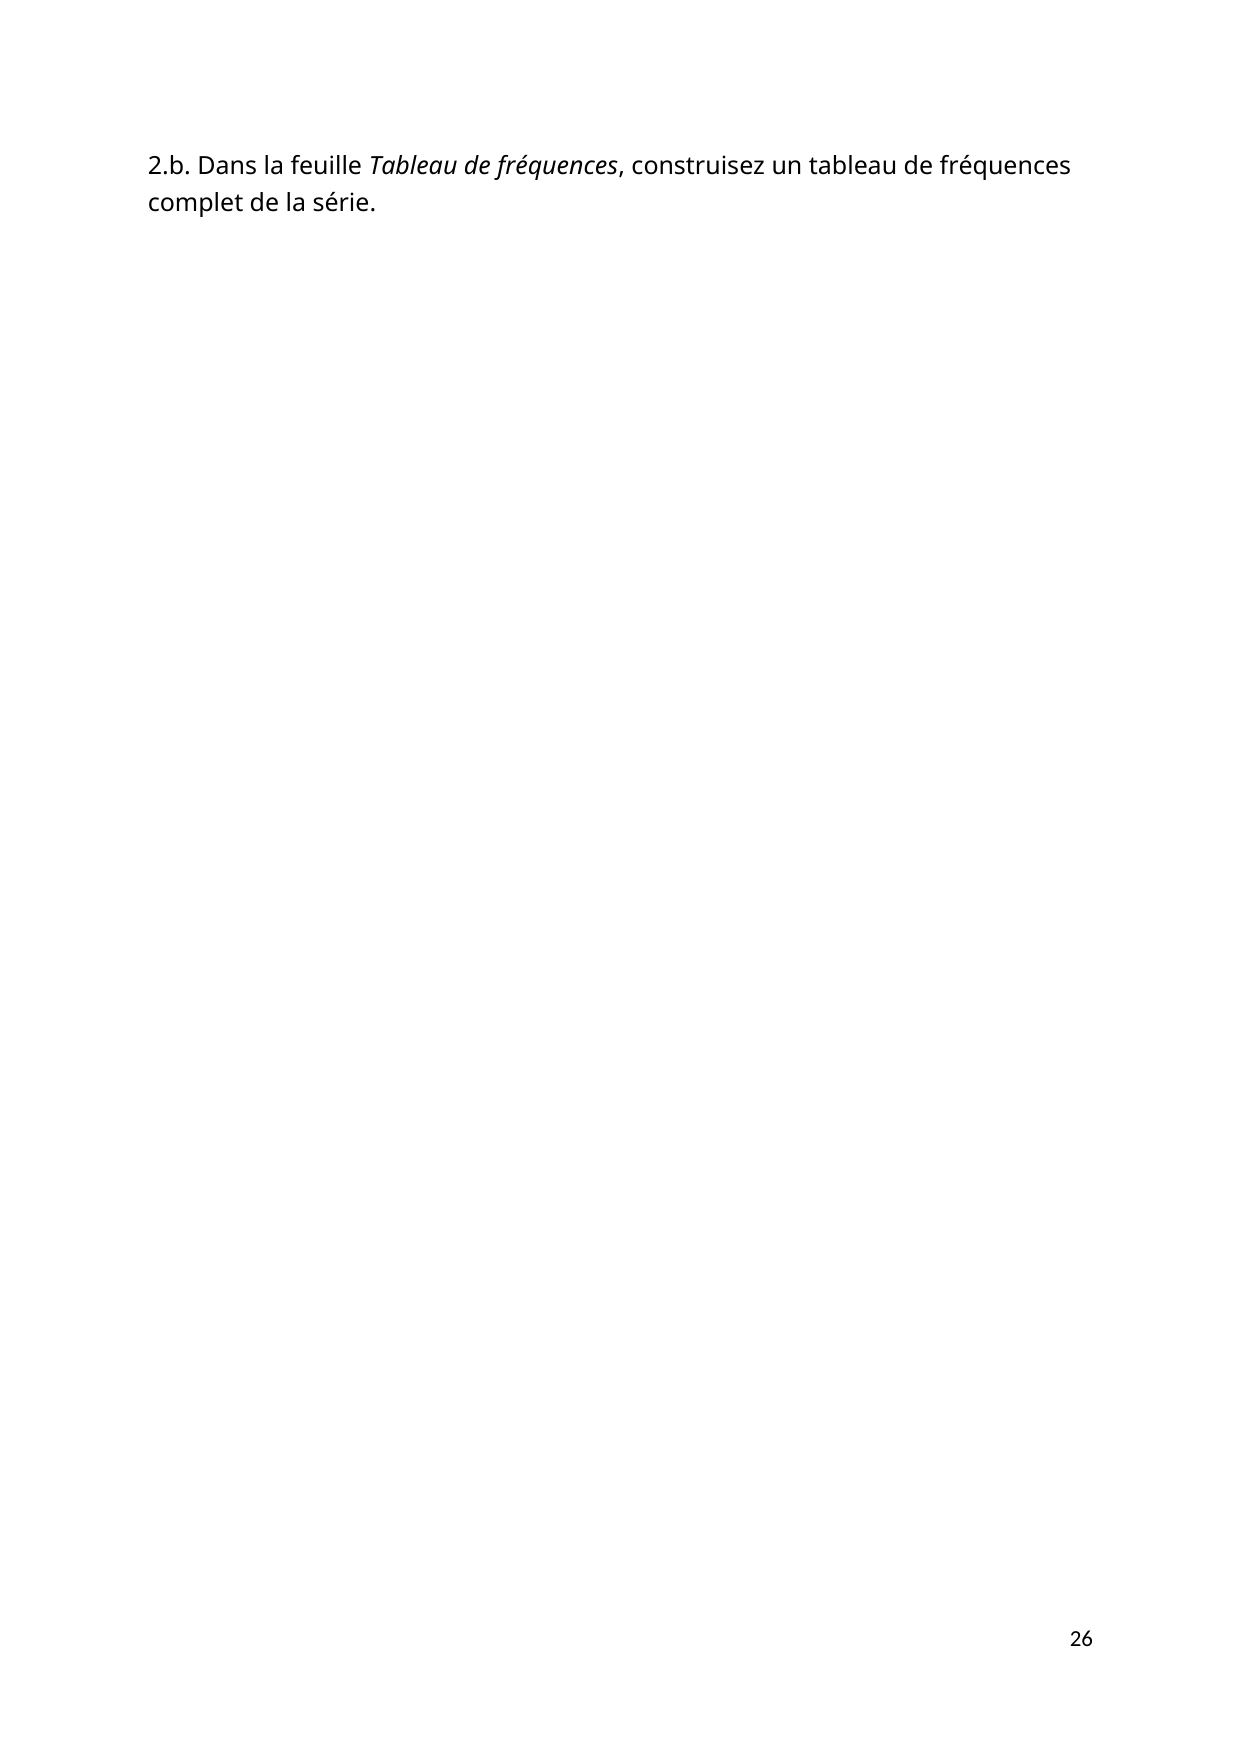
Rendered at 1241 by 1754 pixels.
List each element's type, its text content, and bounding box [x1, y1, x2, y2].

text 2.b. Dans la feuille Tableau de fréquences, construisez un tableau de fréquences complet de la série. [148, 148, 1093, 218]
